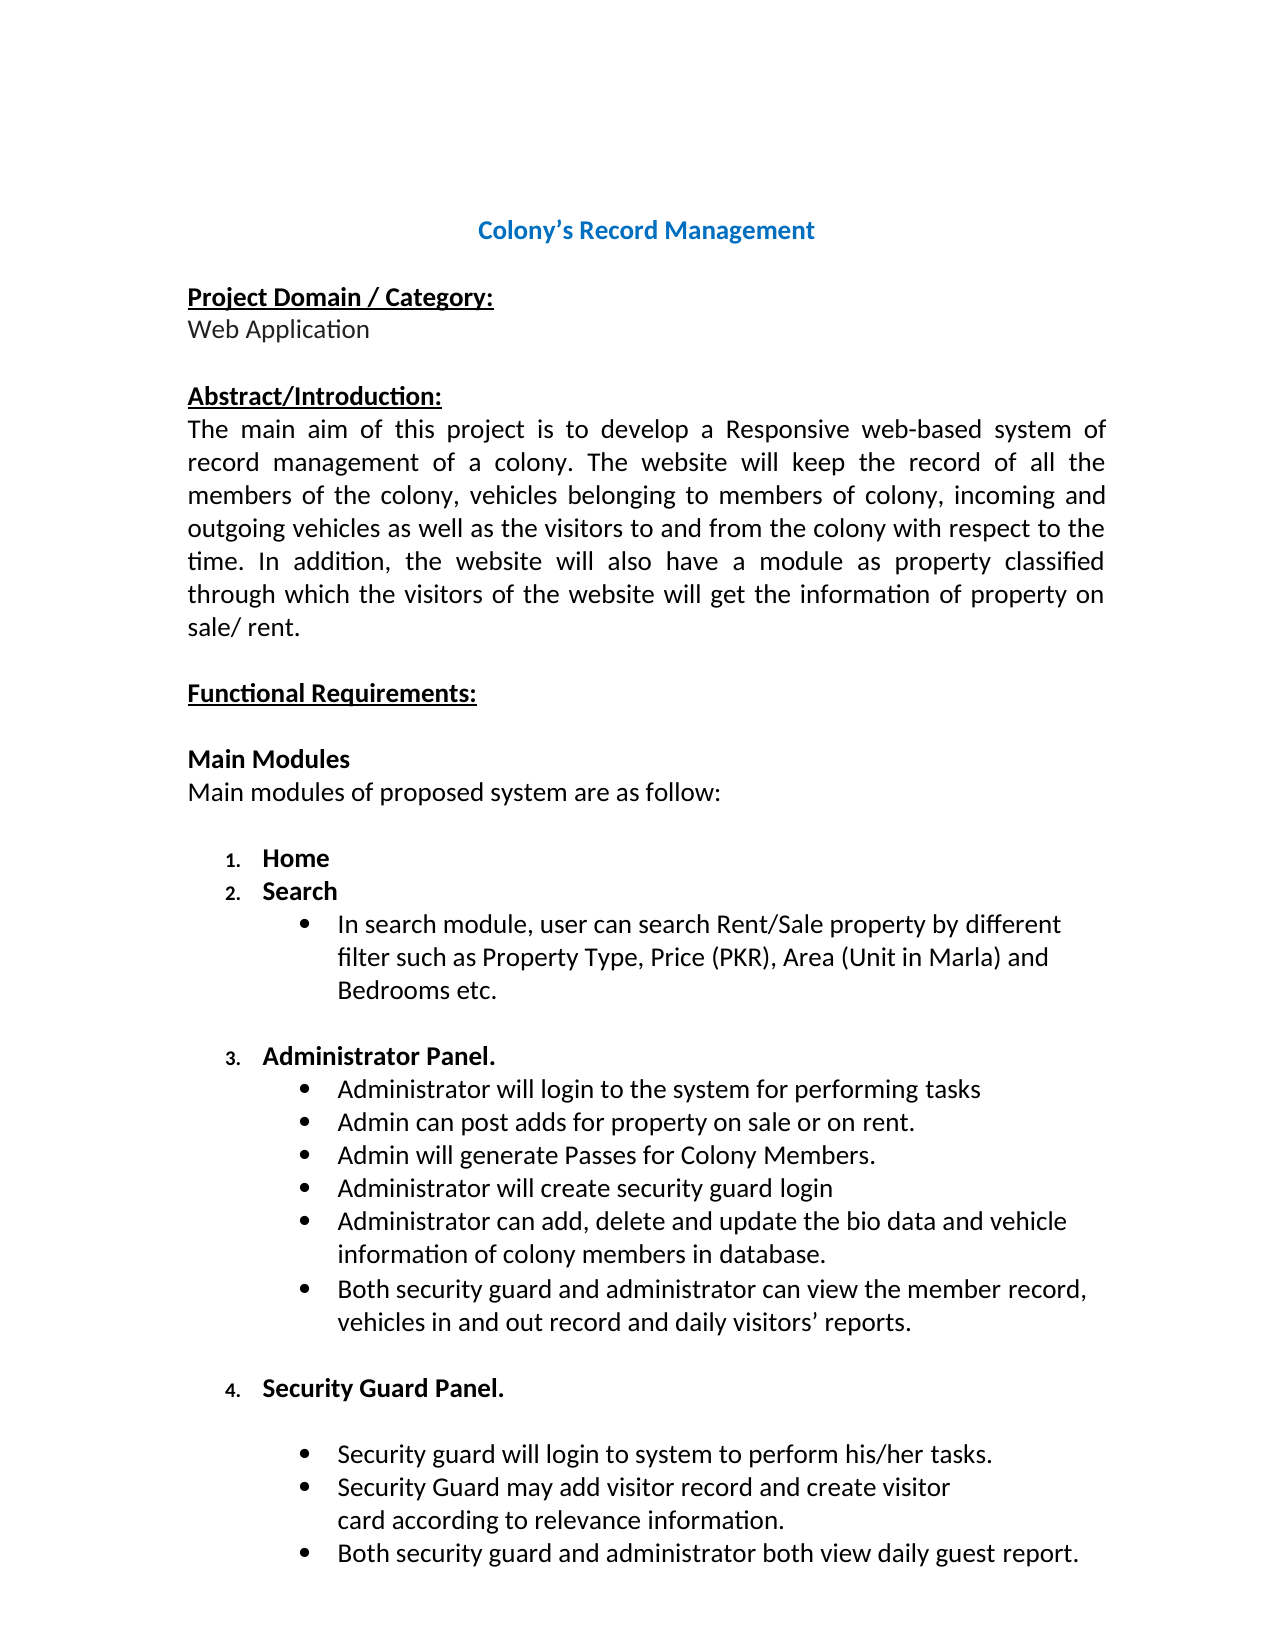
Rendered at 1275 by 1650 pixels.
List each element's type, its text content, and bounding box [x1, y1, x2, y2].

list Both security guard and administrator can view the member record, [300, 1271, 1275, 1305]
subtitle Security Guard Panel. [225, 1371, 1275, 1404]
text The main aim of this project is to develop a Responsive web-based system of record management of a colony. The website will keep the record of all the members of the colony, vehicles belonging to members of colony, incoming and outgoing vehicles as well as the visitors to and from the colony with respect to the time. In addition, the website will also have a module as property classified through which the visitors of the website will get the information of property on sale/ rent. [187, 412, 1106, 643]
subtitle Abstract/Introduction: [187, 379, 1275, 412]
list Administrator will login to the system for performing tasks [300, 1072, 1275, 1106]
text Web Application [187, 313, 1275, 346]
list Security guard will login to system to perform his/her tasks. [300, 1437, 1275, 1470]
text Project Domain / Category: [187, 279, 1275, 313]
text Main modules of proposed system are as follow: [187, 775, 1275, 808]
list In search module, user can search Rent/Sale property by different filter such as Property Type, Price (PKR), Area (Unit in Marla) and Bedrooms etc. [300, 907, 1061, 1006]
subtitle Administrator Panel. [225, 1039, 1275, 1072]
list Administrator can add, delete and update the bio data and vehicle information of colony members in database. [300, 1204, 1068, 1271]
text Main Modules [187, 742, 1275, 775]
subtitle Home [225, 841, 1275, 874]
subtitle Functional Requirements: [187, 676, 1275, 709]
list Admin will generate Passes for Colony Members. [300, 1138, 1275, 1172]
subtitle Colony’s Record Management [478, 213, 1275, 246]
list Administrator will create security guard login [300, 1172, 1275, 1204]
list Admin can post adds for property on sale or on rent. [300, 1106, 1275, 1138]
list Both security guard and administrator both view daily guest report. [300, 1536, 1275, 1569]
text vehicles in and out record and daily visitors’ reports. [337, 1305, 1275, 1338]
list Security Guard may add visitor record and create visitor card according to relevance information. [300, 1470, 1005, 1536]
list Search [225, 874, 1275, 907]
